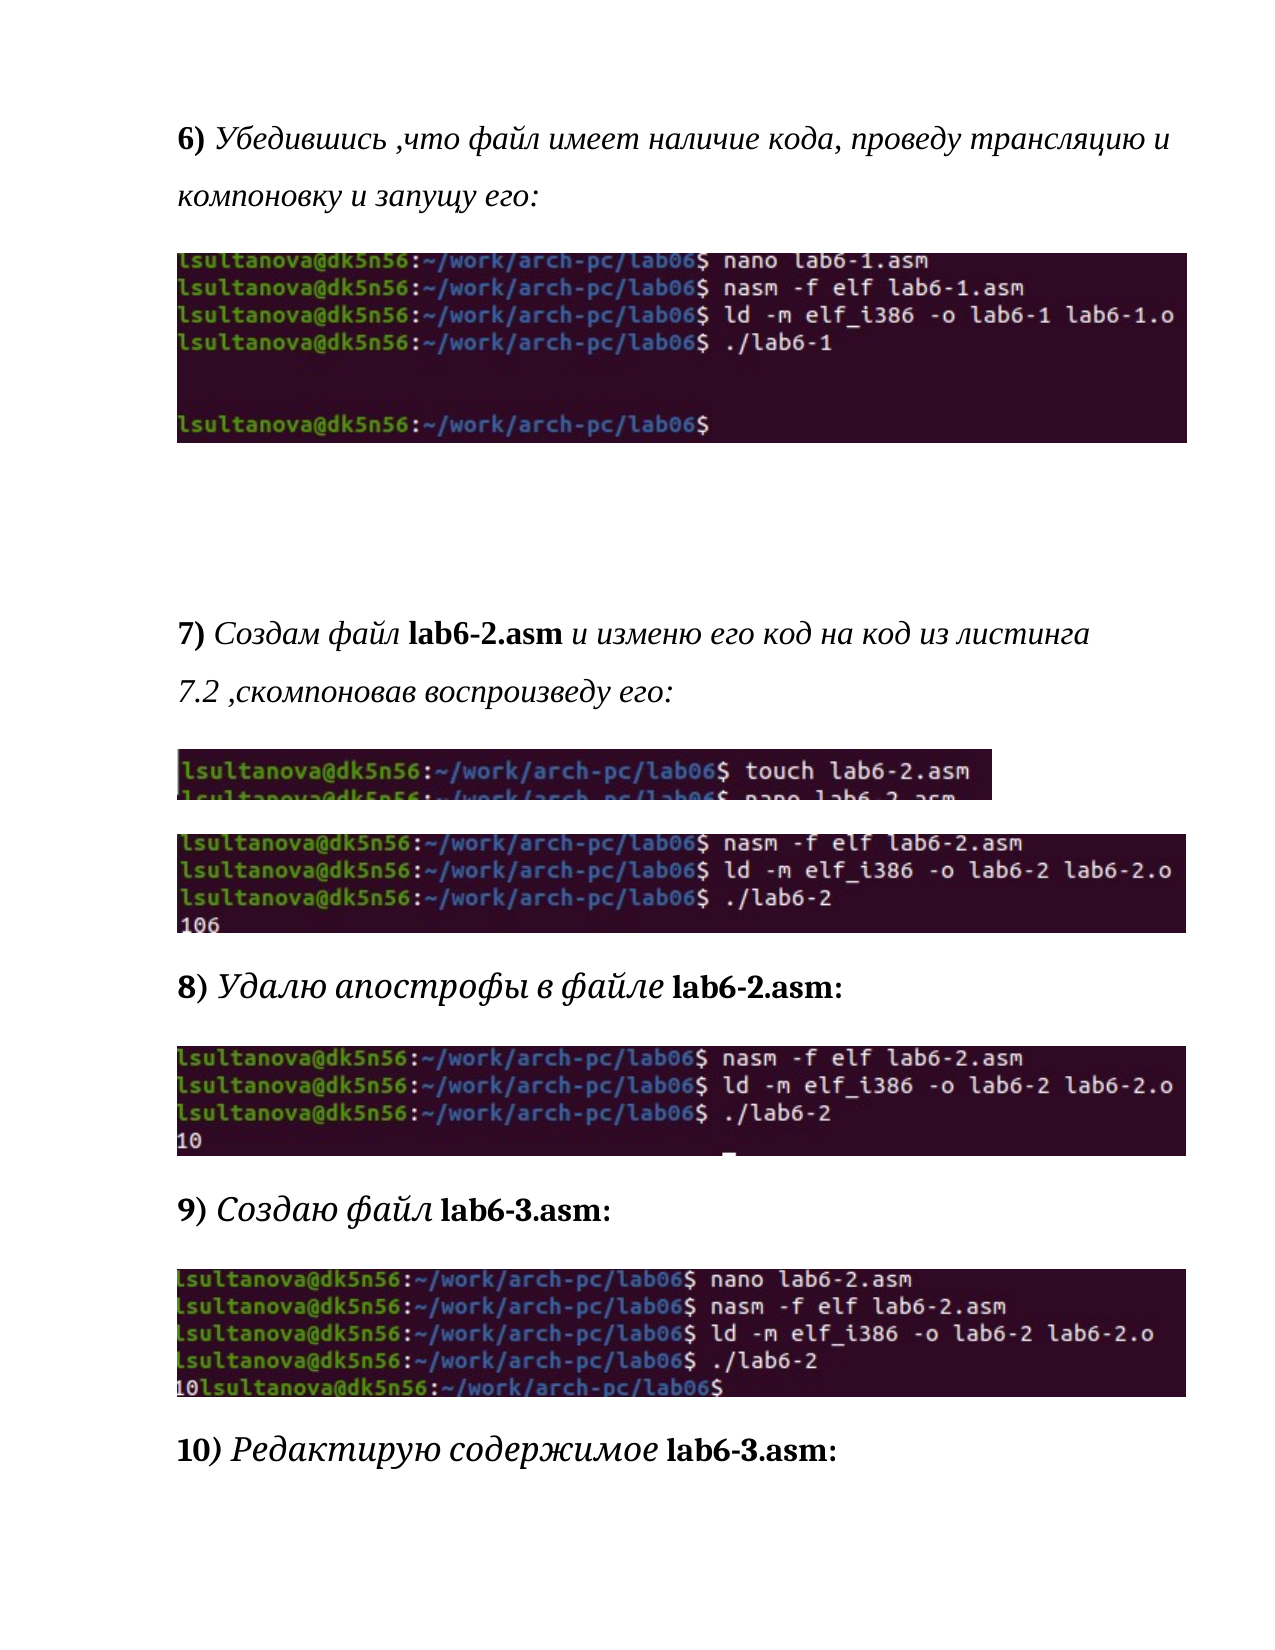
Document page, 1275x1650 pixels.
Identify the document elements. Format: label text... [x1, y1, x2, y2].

picture [177, 1046, 1186, 1156]
text 7) Создам файл lab6-2.asm и изменю его код на код из листинга 7.2 ,скомпоновав воспроизведу его: [177, 613, 1186, 709]
text 10) Редактирую содержимое lab6-3.asm: [177, 1431, 1186, 1470]
picture [177, 253, 1187, 443]
picture [177, 1269, 1186, 1397]
picture [177, 834, 1186, 933]
picture [177, 749, 992, 800]
text 9) Создаю файл lab6-3.asm: [177, 1191, 1186, 1229]
text 8) Удалю апострофы в файле lab6-2.asm: [177, 968, 1186, 1007]
text 6) Убедившись ,что файл имеет наличие кода, проведу трансляцию и компоновку и запущу его: [177, 118, 1186, 214]
